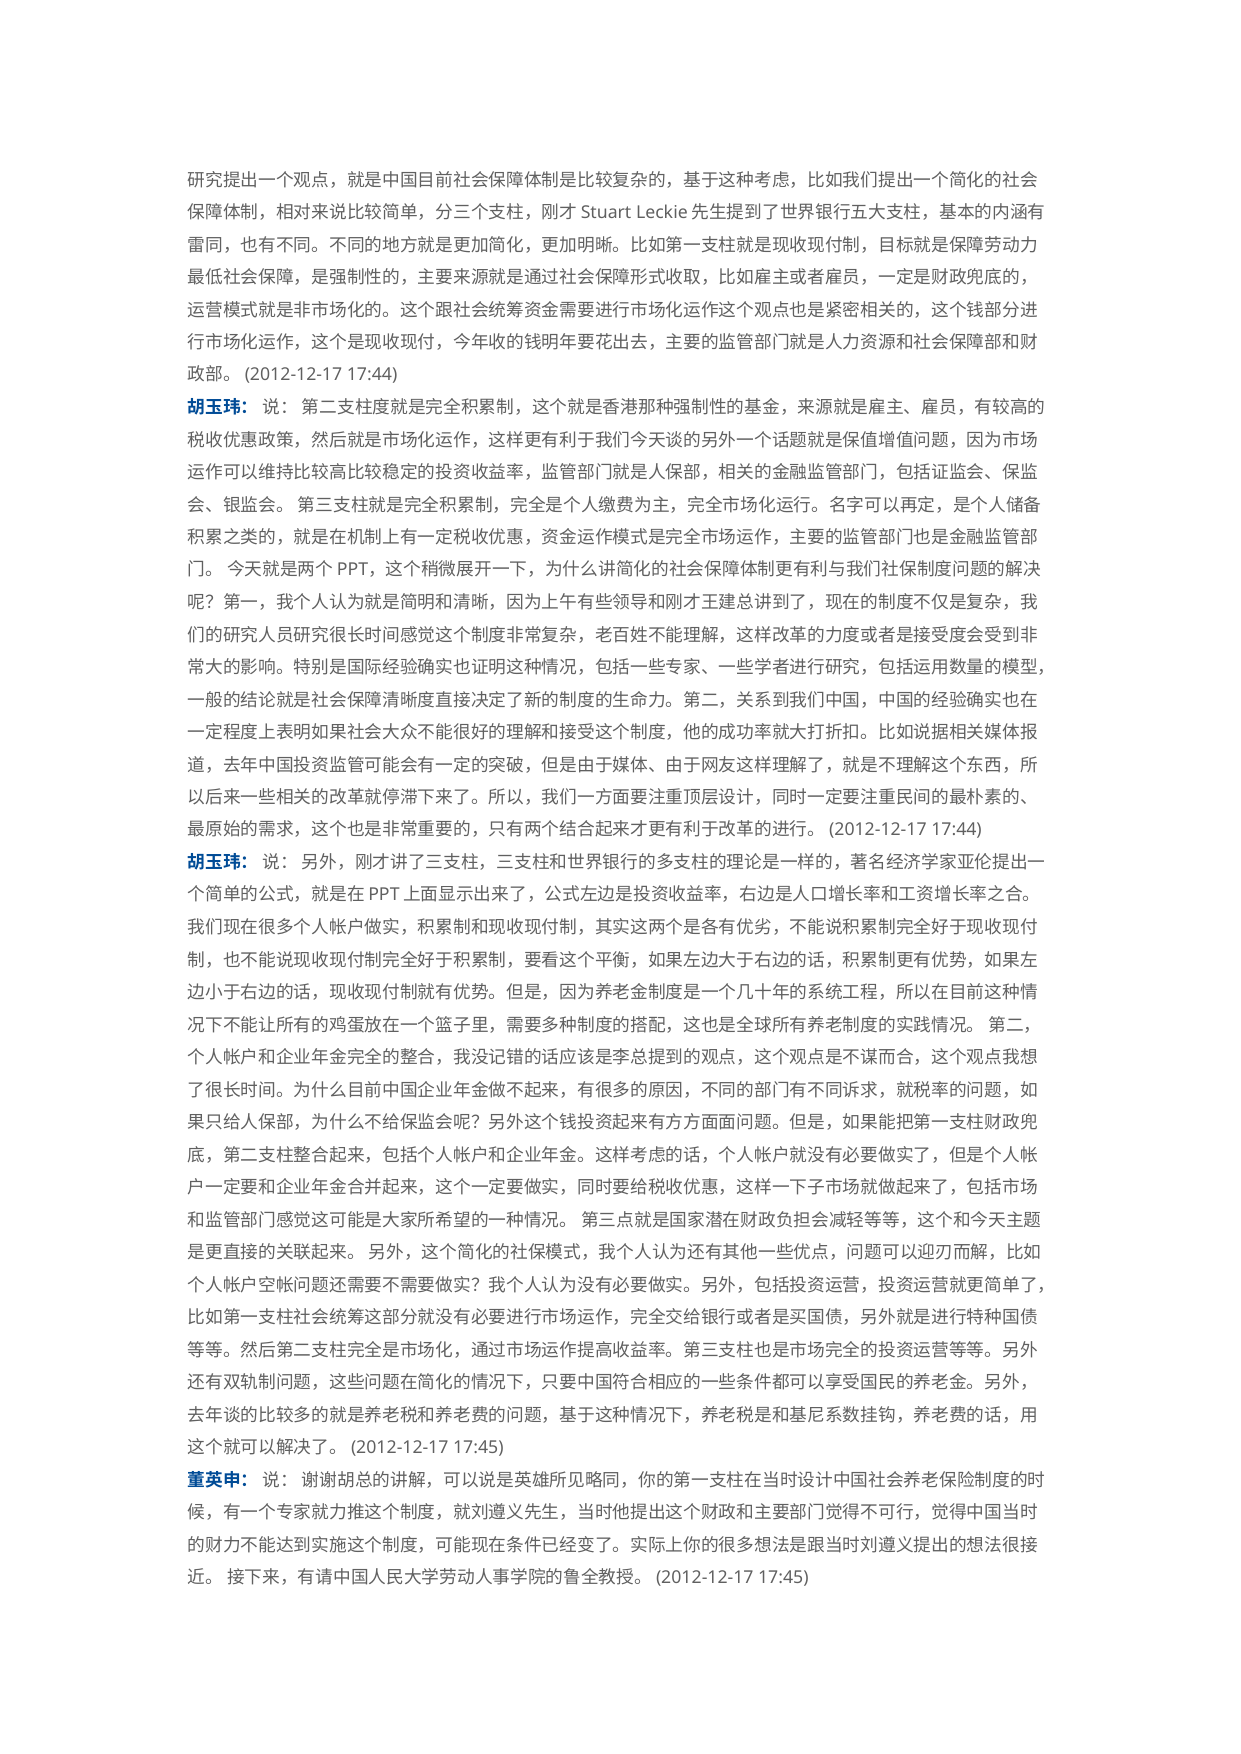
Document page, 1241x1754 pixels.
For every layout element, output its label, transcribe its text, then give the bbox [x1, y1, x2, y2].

text 胡玉玮： 说： 第二支柱度就是完全积累制，这个就是香港那种强制性的基金，来源就是雇主、雇员，有较高的税收优惠政策，然后就是市场化运作，这样更有利于我们今天谈的另外一个话题就是保值增值问题，因为市场运作可以维持比较高比较稳定的投资收益率，监管部门就是人保部，相关的金融监管部门，包括证监会、保监会、银监会。 第三支柱就是完全积累制，完全是个人缴费为主，完全市场化运行。名字可以再定，是个人储备积累之类的，就是在机制上有一定税收优惠，资金运作模式是完全市场运作，主要的监管部门也是金融监管部门。 今天就是两个PPT，这个稍微展开一下，为什么讲简化的社会保障体制更有利与我们社保制度问题的解决呢？第一，我个人认为就是简明和清晰，因为上午有些领导和刚才王建总讲到了，现在的制度不仅是复杂，我们的研究人员研究很长时间感觉这个制度非常复杂，老百姓不能理解，这样改革的力度或者是接受度会受到非常大的影响。特别是国际经验确实也证明这种情况，包括一些专家、一些学者进行研究，包括运用数量的模型，一般的结论就是社会保障清晰度直接决定了新的制度的生命力。第二，关系到我们中国，中国的经验确实也在一定程度上表明如果社会大众不能很好的理解和接受这个制度，他的成功率就大打折扣。比如说据相关媒体报道，去年中国投资监管可能会有一定的突破，但是由于媒体、由于网友这样理解了，就是不理解这个东西，所以后来一些相关的改革就停滞下来了。所以，我们一方面要注重顶层设计，同时一定要注重民间的最朴素的、最原始的需求，这个也是非常重要的，只有两个结合起来才更有利于改革的进行。 (2012-12-17 17:44) [187, 389, 1053, 844]
text 董英申： 说： 谢谢胡总的讲解，可以说是英雄所见略同，你的第一支柱在当时设计中国社会养老保险制度的时候，有一个专家就力推这个制度，就刘遵义先生，当时他提出这个财政和主要部门觉得不可行，觉得中国当时的财力不能达到实施这个制度，可能现在条件已经变了。实际上你的很多想法是跟当时刘遵义提出的想法很接近。 接下来，有请中国人民大学劳动人事学院的鲁全教授。 (2012-12-17 17:45) [187, 1462, 1053, 1592]
text 胡玉玮： 说： 另外，刚才讲了三支柱，三支柱和世界银行的多支柱的理论是一样的，著名经济学家亚伦提出一个简单的公式，就是在PPT上面显示出来了，公式左边是投资收益率，右边是人口增长率和工资增长率之合。我们现在很多个人帐户做实，积累制和现收现付制，其实这两个是各有优劣，不能说积累制完全好于现收现付制，也不能说现收现付制完全好于积累制，要看这个平衡，如果左边大于右边的话，积累制更有优势，如果左边小于右边的话，现收现付制就有优势。但是，因为养老金制度是一个几十年的系统工程，所以在目前这种情况下不能让所有的鸡蛋放在一个篮子里，需要多种制度的搭配，这也是全球所有养老制度的实践情况。 第二，个人帐户和企业年金完全的整合，我没记错的话应该是李总提到的观点，这个观点是不谋而合，这个观点我想了很长时间。为什么目前中国企业年金做不起来，有很多的原因，不同的部门有不同诉求，就税率的问题，如果只给人保部，为什么不给保监会呢？另外这个钱投资起来有方方面面问题。但是，如果能把第一支柱财政兜底，第二支柱整合起来，包括个人帐户和企业年金。这样考虑的话，个人帐户就没有必要做实了，但是个人帐户一定要和企业年金合并起来，这个一定要做实，同时要给税收优惠，这样一下子市场就做起来了，包括市场和监管部门感觉这可能是大家所希望的一种情况。 第三点就是国家潜在财政负担会减轻等等，这个和今天主题是更直接的关联起来。 另外，这个简化的社保模式，我个人认为还有其他一些优点，问题可以迎刃而解，比如个人帐户空帐问题还需要不需要做实？我个人认为没有必要做实。另外，包括投资运营，投资运营就更简单了，比如第一支柱社会统筹这部分就没有必要进行市场运作，完全交给银行或者是买国债，另外就是进行特种国债等等。然后第二支柱完全是市场化，通过市场运作提高收益率。第三支柱也是市场完全的投资运营等等。另外还有双轨制问题，这些问题在简化的情况下，只要中国符合相应的一些条件都可以享受国民的养老金。另外，去年谈的比较多的就是养老税和养老费的问题，基于这种情况下，养老税是和基尼系数挂钩，养老费的话，用这个就可以解决了。 (2012-12-17 17:45) [187, 844, 1053, 1462]
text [187, 162, 1053, 389]
